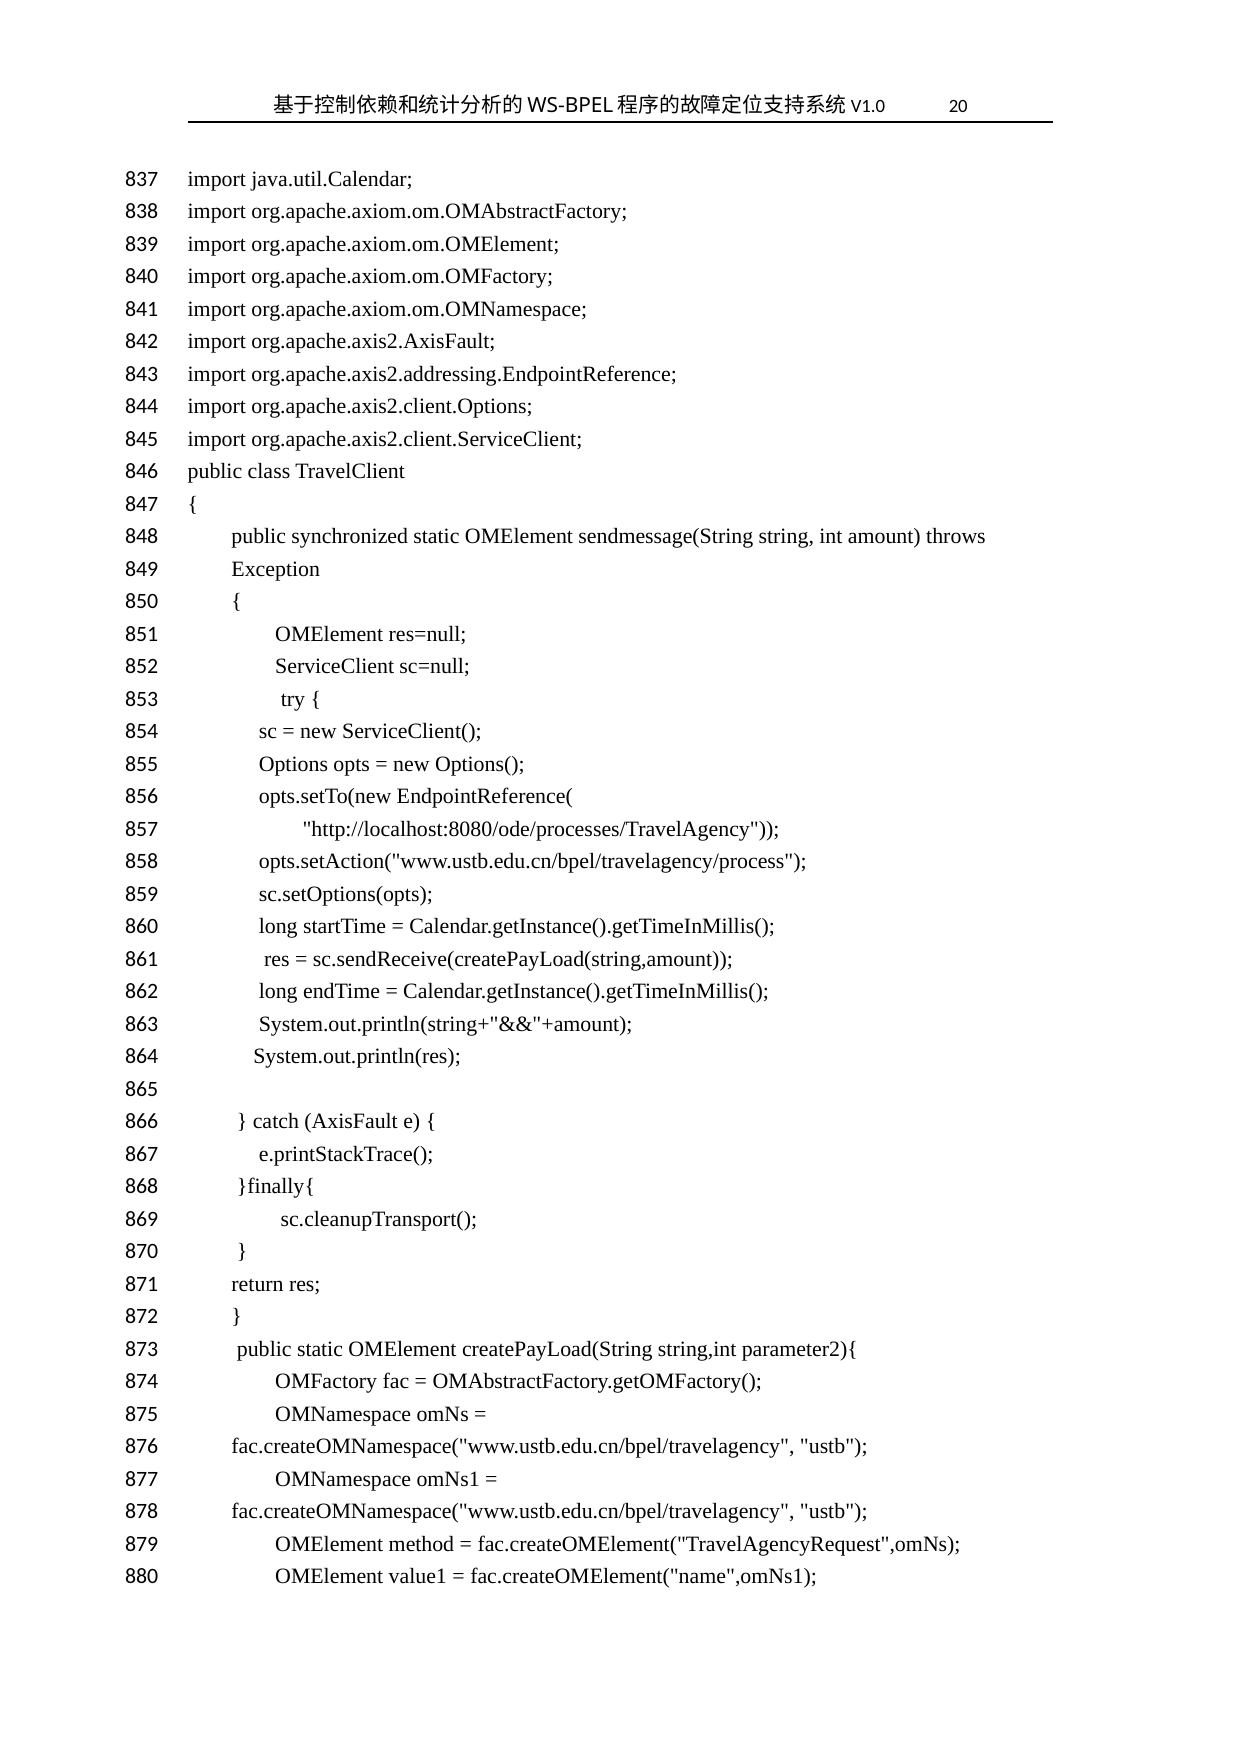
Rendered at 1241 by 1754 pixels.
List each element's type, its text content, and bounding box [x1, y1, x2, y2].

text opts.setAction("www.ustb.edu.cn/bpel/travelagency/process"); [187, 844, 1053, 877]
text sc = new ServiceClient(); [187, 714, 1053, 747]
text System.out.println(string+"&&"+amount); [187, 1007, 1053, 1039]
text res = sc.sendReceive(createPayLoad(string,amount)); [187, 942, 1053, 974]
text } catch (AxisFault e) { [187, 1104, 1053, 1137]
text public class TravelClient [187, 454, 1053, 487]
text import org.apache.axiom.om.OMNamespace; [187, 292, 1053, 324]
text OMNamespace omNs = fac.createOMNamespace("www.ustb.edu.cn/bpel/travelagency", "ustb"); [187, 1397, 1053, 1462]
text OMElement res=null; [187, 617, 1053, 649]
text opts.setTo(new EndpointReference( [187, 779, 1053, 812]
text ServiceClient sc=null; [187, 649, 1053, 682]
text import java.util.Calendar; [187, 162, 1053, 194]
text import org.apache.axis2.AxisFault; [187, 324, 1053, 357]
text import org.apache.axis2.client.ServiceClient; [187, 422, 1053, 454]
text "http://localhost:8080/ode/processes/TravelAgency")); [187, 812, 1053, 844]
text long endTime = Calendar.getInstance().getTimeInMillis(); [187, 974, 1053, 1007]
text import org.apache.axiom.om.OMAbstractFactory; [187, 194, 1053, 227]
text { [187, 487, 1053, 519]
text } [187, 1234, 1053, 1267]
text public synchronized static OMElement sendmessage(String string, int amount) throws Exception [187, 519, 1053, 584]
text long startTime = Calendar.getInstance().getTimeInMillis(); [187, 909, 1053, 942]
text OMElement method = fac.createOMElement("TravelAgencyRequest",omNs); [187, 1527, 1053, 1559]
text import org.apache.axiom.om.OMElement; [187, 227, 1053, 259]
text public static OMElement createPayLoad(String string,int parameter2){ [187, 1332, 1053, 1364]
text OMNamespace omNs1 = fac.createOMNamespace("www.ustb.edu.cn/bpel/travelagency", "ustb"); [187, 1462, 1053, 1527]
text import org.apache.axis2.client.Options; [187, 389, 1053, 422]
text import org.apache.axis2.addressing.EndpointReference; [187, 357, 1053, 389]
text System.out.println(res); [187, 1039, 1053, 1072]
text Options opts = new Options(); [187, 747, 1053, 779]
text { [187, 584, 1053, 617]
text }finally{ [187, 1169, 1053, 1202]
text import org.apache.axiom.om.OMFactory; [187, 259, 1053, 292]
text e.printStackTrace(); [187, 1137, 1053, 1169]
text } [187, 1299, 1053, 1332]
text sc.setOptions(opts); [187, 877, 1053, 909]
text return res; [187, 1267, 1053, 1299]
text try { [187, 682, 1053, 714]
text OMFactory fac = OMAbstractFactory.getOMFactory(); [187, 1364, 1053, 1397]
text OMElement value1 = fac.createOMElement("name",omNs1); [187, 1559, 1053, 1592]
text sc.cleanupTransport(); [187, 1202, 1053, 1234]
